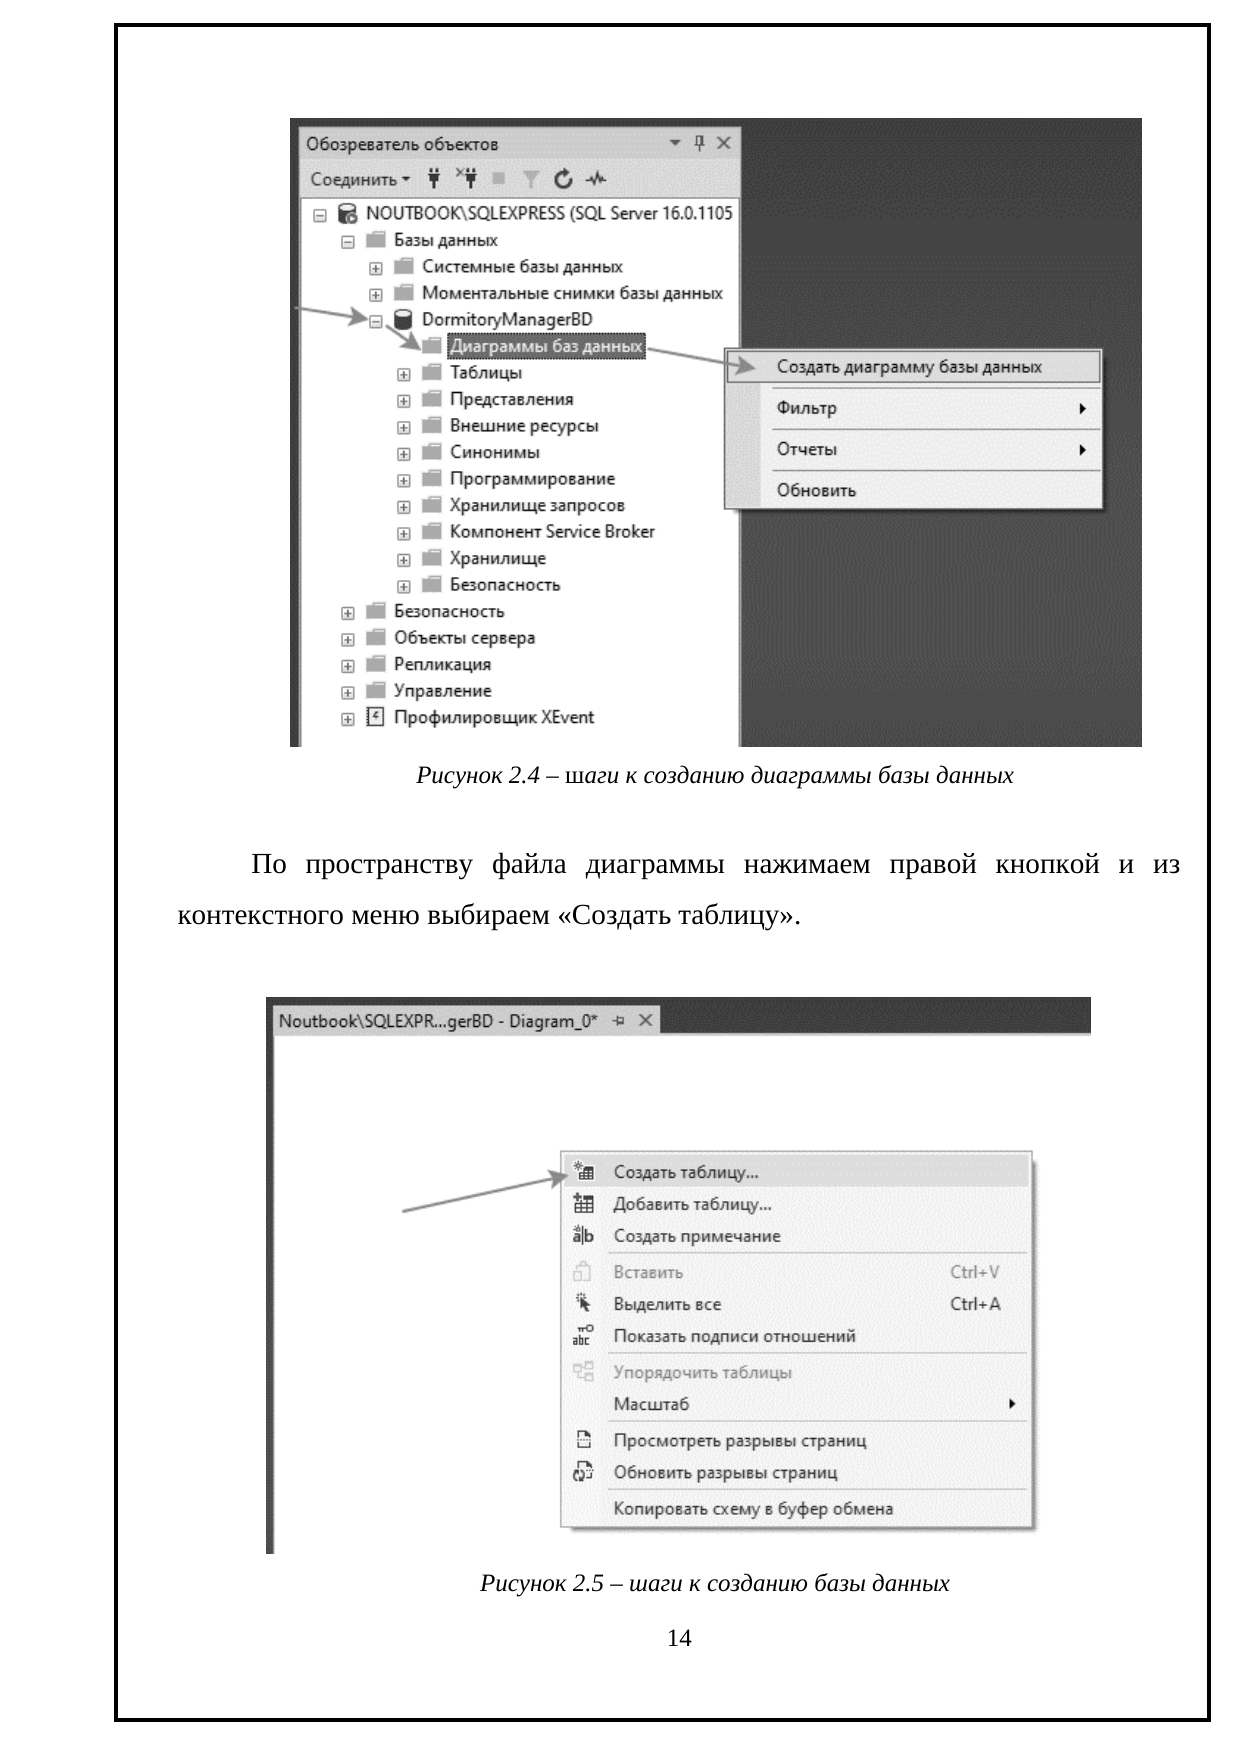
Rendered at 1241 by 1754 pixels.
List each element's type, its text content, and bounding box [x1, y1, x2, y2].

text Рисунок 2.4 – шаги к созданию диаграммы базы данных [177, 760, 1181, 789]
text По пространству файла диаграммы нажимаем правой кнопкой и из контекстного меню выбираем «Создать таблицу». [177, 847, 1181, 931]
picture [290, 118, 1142, 747]
text Рисунок 2.5 – шаги к созданию базы данных [177, 1568, 1181, 1597]
picture [266, 997, 1091, 1554]
